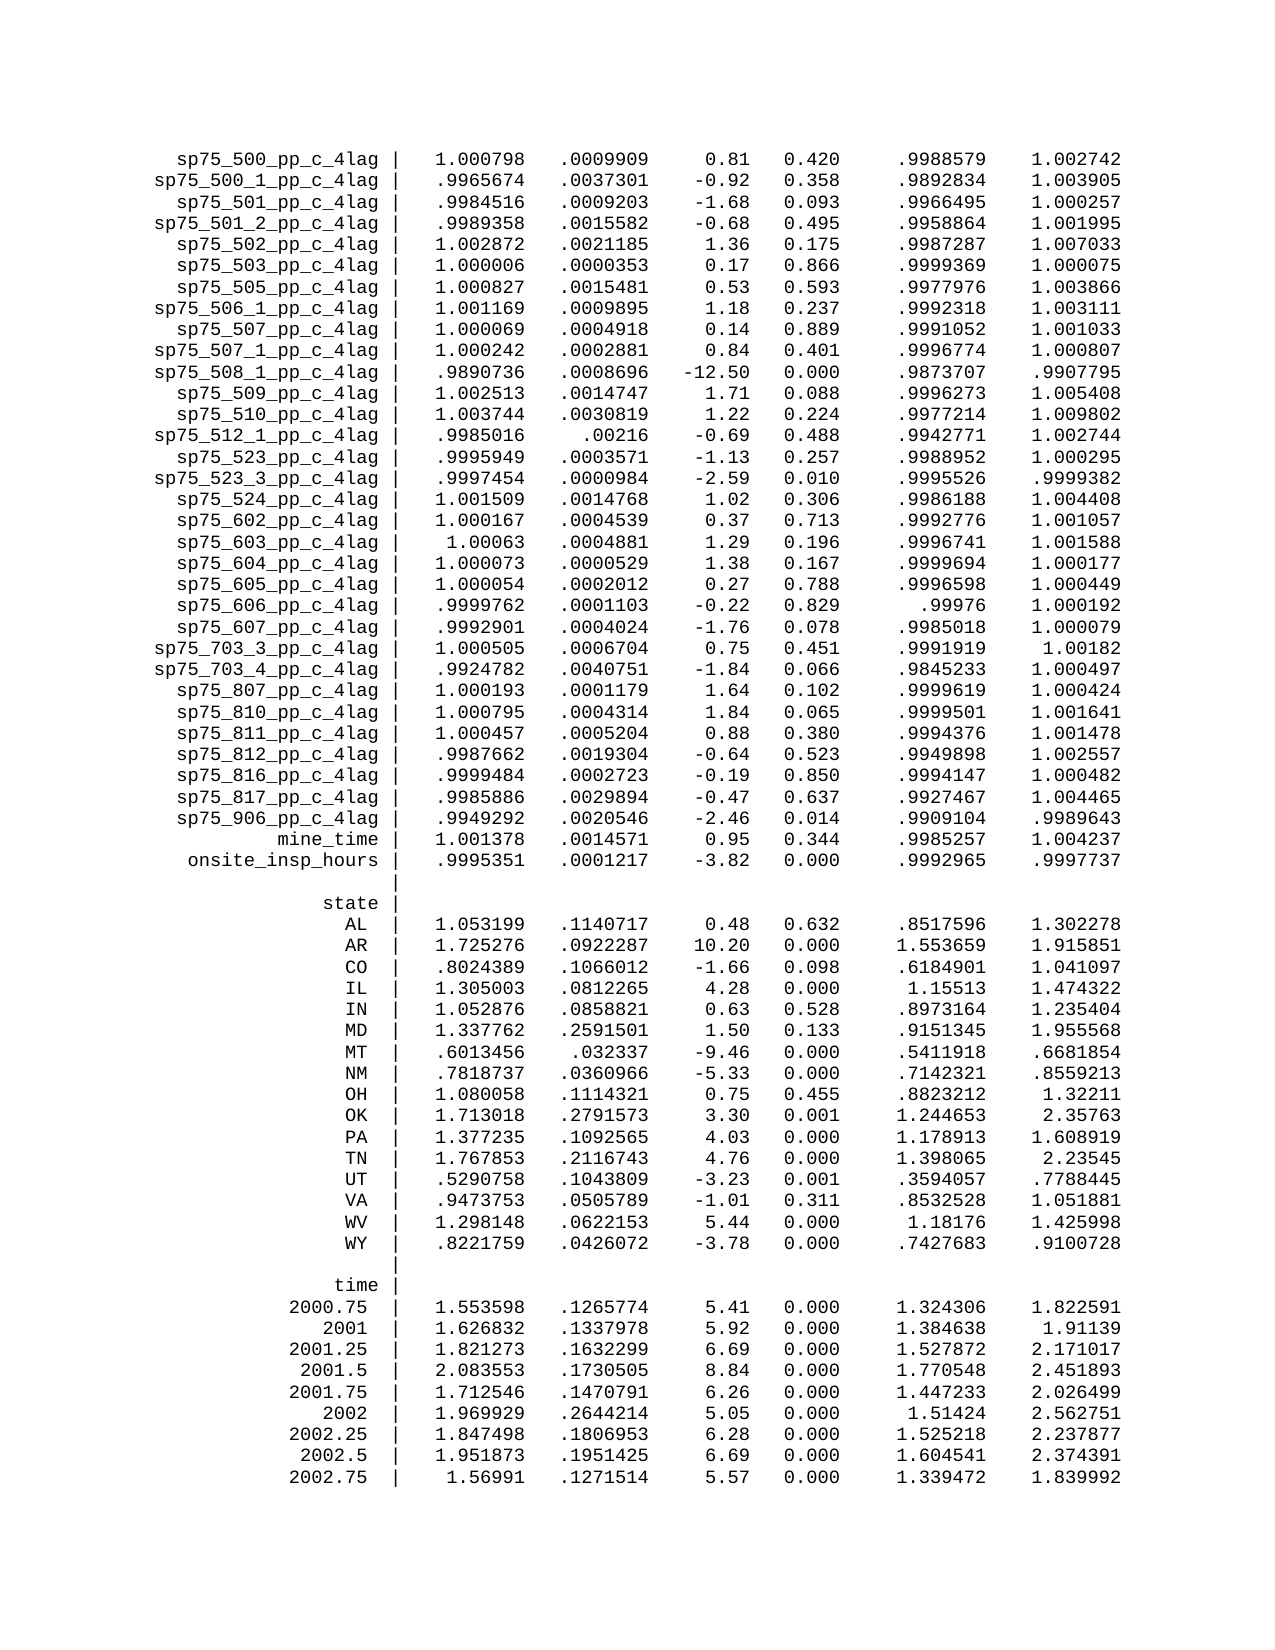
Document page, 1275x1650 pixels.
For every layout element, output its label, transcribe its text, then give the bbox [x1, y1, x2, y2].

text 2001.25 | 1.821273 .1632299 6.69 0.000 1.527872 2.171017 [131, 1340, 1162, 1361]
text sp75_502_pp_c_4lag | 1.002872 .0021185 1.36 0.175 .9987287 1.007033 [131, 235, 1162, 256]
text IN | 1.052876 .0858821 0.63 0.528 .8973164 1.235404 [131, 1000, 1162, 1021]
text MT | .6013456 .032337 -9.46 0.000 .5411918 .6681854 [131, 1042, 1162, 1064]
text 2002.5 | 1.951873 .1951425 6.69 0.000 1.604541 2.374391 [131, 1446, 1162, 1467]
text sp75_507_pp_c_4lag | 1.000069 .0004918 0.14 0.889 .9991052 1.001033 [131, 320, 1162, 341]
text mine_time | 1.001378 .0014571 0.95 0.344 .9985257 1.004237 [131, 830, 1162, 851]
text sp75_500_pp_c_4lag | 1.000798 .0009909 0.81 0.420 .9988579 1.002742 [131, 150, 1162, 171]
text sp75_817_pp_c_4lag | .9985886 .0029894 -0.47 0.637 .9927467 1.004465 [131, 787, 1162, 809]
text sp75_501_pp_c_4lag | .9984516 .0009203 -1.68 0.093 .9966495 1.000257 [131, 192, 1162, 214]
text AR | 1.725276 .0922287 10.20 0.000 1.553659 1.915851 [131, 936, 1162, 957]
text PA | 1.377235 .1092565 4.03 0.000 1.178913 1.608919 [131, 1127, 1162, 1149]
text onsite_insp_hours | .9995351 .0001217 -3.82 0.000 .9992965 .9997737 [131, 851, 1162, 872]
text sp75_605_pp_c_4lag | 1.000054 .0002012 0.27 0.788 .9996598 1.000449 [131, 575, 1162, 596]
text | [131, 872, 1162, 894]
text sp75_606_pp_c_4lag | .9999762 .0001103 -0.22 0.829 .99976 1.000192 [131, 596, 1162, 617]
text sp75_602_pp_c_4lag | 1.000167 .0004539 0.37 0.713 .9992776 1.001057 [131, 511, 1162, 532]
text sp75_524_pp_c_4lag | 1.001509 .0014768 1.02 0.306 .9986188 1.004408 [131, 490, 1162, 511]
text sp75_506_1_pp_c_4lag | 1.001169 .0009895 1.18 0.237 .9992318 1.003111 [131, 299, 1162, 320]
text IL | 1.305003 .0812265 4.28 0.000 1.15513 1.474322 [131, 979, 1162, 1000]
text MD | 1.337762 .2591501 1.50 0.133 .9151345 1.955568 [131, 1021, 1162, 1042]
text sp75_507_1_pp_c_4lag | 1.000242 .0002881 0.84 0.401 .9996774 1.000807 [131, 341, 1162, 362]
text sp75_510_pp_c_4lag | 1.003744 .0030819 1.22 0.224 .9977214 1.009802 [131, 405, 1162, 426]
text UT | .5290758 .1043809 -3.23 0.001 .3594057 .7788445 [131, 1170, 1162, 1191]
text sp75_604_pp_c_4lag | 1.000073 .0000529 1.38 0.167 .9999694 1.000177 [131, 554, 1162, 575]
text 2001.5 | 2.083553 .1730505 8.84 0.000 1.770548 2.451893 [131, 1361, 1162, 1382]
text sp75_503_pp_c_4lag | 1.000006 .0000353 0.17 0.866 .9999369 1.000075 [131, 256, 1162, 277]
text sp75_810_pp_c_4lag | 1.000795 .0004314 1.84 0.065 .9999501 1.001641 [131, 702, 1162, 724]
text time | [131, 1276, 1162, 1297]
text sp75_703_3_pp_c_4lag | 1.000505 .0006704 0.75 0.451 .9991919 1.00182 [131, 639, 1162, 660]
text sp75_807_pp_c_4lag | 1.000193 .0001179 1.64 0.102 .9999619 1.000424 [131, 681, 1162, 702]
text sp75_512_1_pp_c_4lag | .9985016 .00216 -0.69 0.488 .9942771 1.002744 [131, 426, 1162, 447]
text sp75_812_pp_c_4lag | .9987662 .0019304 -0.64 0.523 .9949898 1.002557 [131, 745, 1162, 766]
text VA | .9473753 .0505789 -1.01 0.311 .8532528 1.051881 [131, 1191, 1162, 1212]
text CO | .8024389 .1066012 -1.66 0.098 .6184901 1.041097 [131, 957, 1162, 979]
text WV | 1.298148 .0622153 5.44 0.000 1.18176 1.425998 [131, 1212, 1162, 1234]
text WY | .8221759 .0426072 -3.78 0.000 .7427683 .9100728 [131, 1234, 1162, 1255]
text OK | 1.713018 .2791573 3.30 0.001 1.244653 2.35763 [131, 1106, 1162, 1127]
text sp75_523_3_pp_c_4lag | .9997454 .0000984 -2.59 0.010 .9995526 .9999382 [131, 469, 1162, 490]
text | [131, 1255, 1162, 1276]
text sp75_500_1_pp_c_4lag | .9965674 .0037301 -0.92 0.358 .9892834 1.003905 [131, 171, 1162, 192]
text sp75_523_pp_c_4lag | .9995949 .0003571 -1.13 0.257 .9988952 1.000295 [131, 447, 1162, 469]
text 2001.75 | 1.712546 .1470791 6.26 0.000 1.447233 2.026499 [131, 1382, 1162, 1404]
text 2000.75 | 1.553598 .1265774 5.41 0.000 1.324306 1.822591 [131, 1297, 1162, 1319]
text sp75_906_pp_c_4lag | .9949292 .0020546 -2.46 0.014 .9909104 .9989643 [131, 809, 1162, 830]
text 2001 | 1.626832 .1337978 5.92 0.000 1.384638 1.91139 [131, 1319, 1162, 1340]
text sp75_501_2_pp_c_4lag | .9989358 .0015582 -0.68 0.495 .9958864 1.001995 [131, 214, 1162, 235]
text OH | 1.080058 .1114321 0.75 0.455 .8823212 1.32211 [131, 1085, 1162, 1106]
text sp75_607_pp_c_4lag | .9992901 .0004024 -1.76 0.078 .9985018 1.000079 [131, 617, 1162, 639]
text sp75_811_pp_c_4lag | 1.000457 .0005204 0.88 0.380 .9994376 1.001478 [131, 724, 1162, 745]
text TN | 1.767853 .2116743 4.76 0.000 1.398065 2.23545 [131, 1149, 1162, 1170]
text 2002 | 1.969929 .2644214 5.05 0.000 1.51424 2.562751 [131, 1404, 1162, 1425]
text sp75_603_pp_c_4lag | 1.00063 .0004881 1.29 0.196 .9996741 1.001588 [131, 532, 1162, 554]
text sp75_509_pp_c_4lag | 1.002513 .0014747 1.71 0.088 .9996273 1.005408 [131, 384, 1162, 405]
text sp75_816_pp_c_4lag | .9999484 .0002723 -0.19 0.850 .9994147 1.000482 [131, 766, 1162, 787]
text 2002.75 | 1.56991 .1271514 5.57 0.000 1.339472 1.839992 [131, 1467, 1162, 1489]
text sp75_508_1_pp_c_4lag | .9890736 .0008696 -12.50 0.000 .9873707 .9907795 [131, 362, 1162, 384]
text NM | .7818737 .0360966 -5.33 0.000 .7142321 .8559213 [131, 1064, 1162, 1085]
text 2002.25 | 1.847498 .1806953 6.28 0.000 1.525218 2.237877 [131, 1425, 1162, 1446]
text AL | 1.053199 .1140717 0.48 0.632 .8517596 1.302278 [131, 915, 1162, 936]
text sp75_505_pp_c_4lag | 1.000827 .0015481 0.53 0.593 .9977976 1.003866 [131, 277, 1162, 299]
text sp75_703_4_pp_c_4lag | .9924782 .0040751 -1.84 0.066 .9845233 1.000497 [131, 660, 1162, 681]
text state | [131, 894, 1162, 915]
